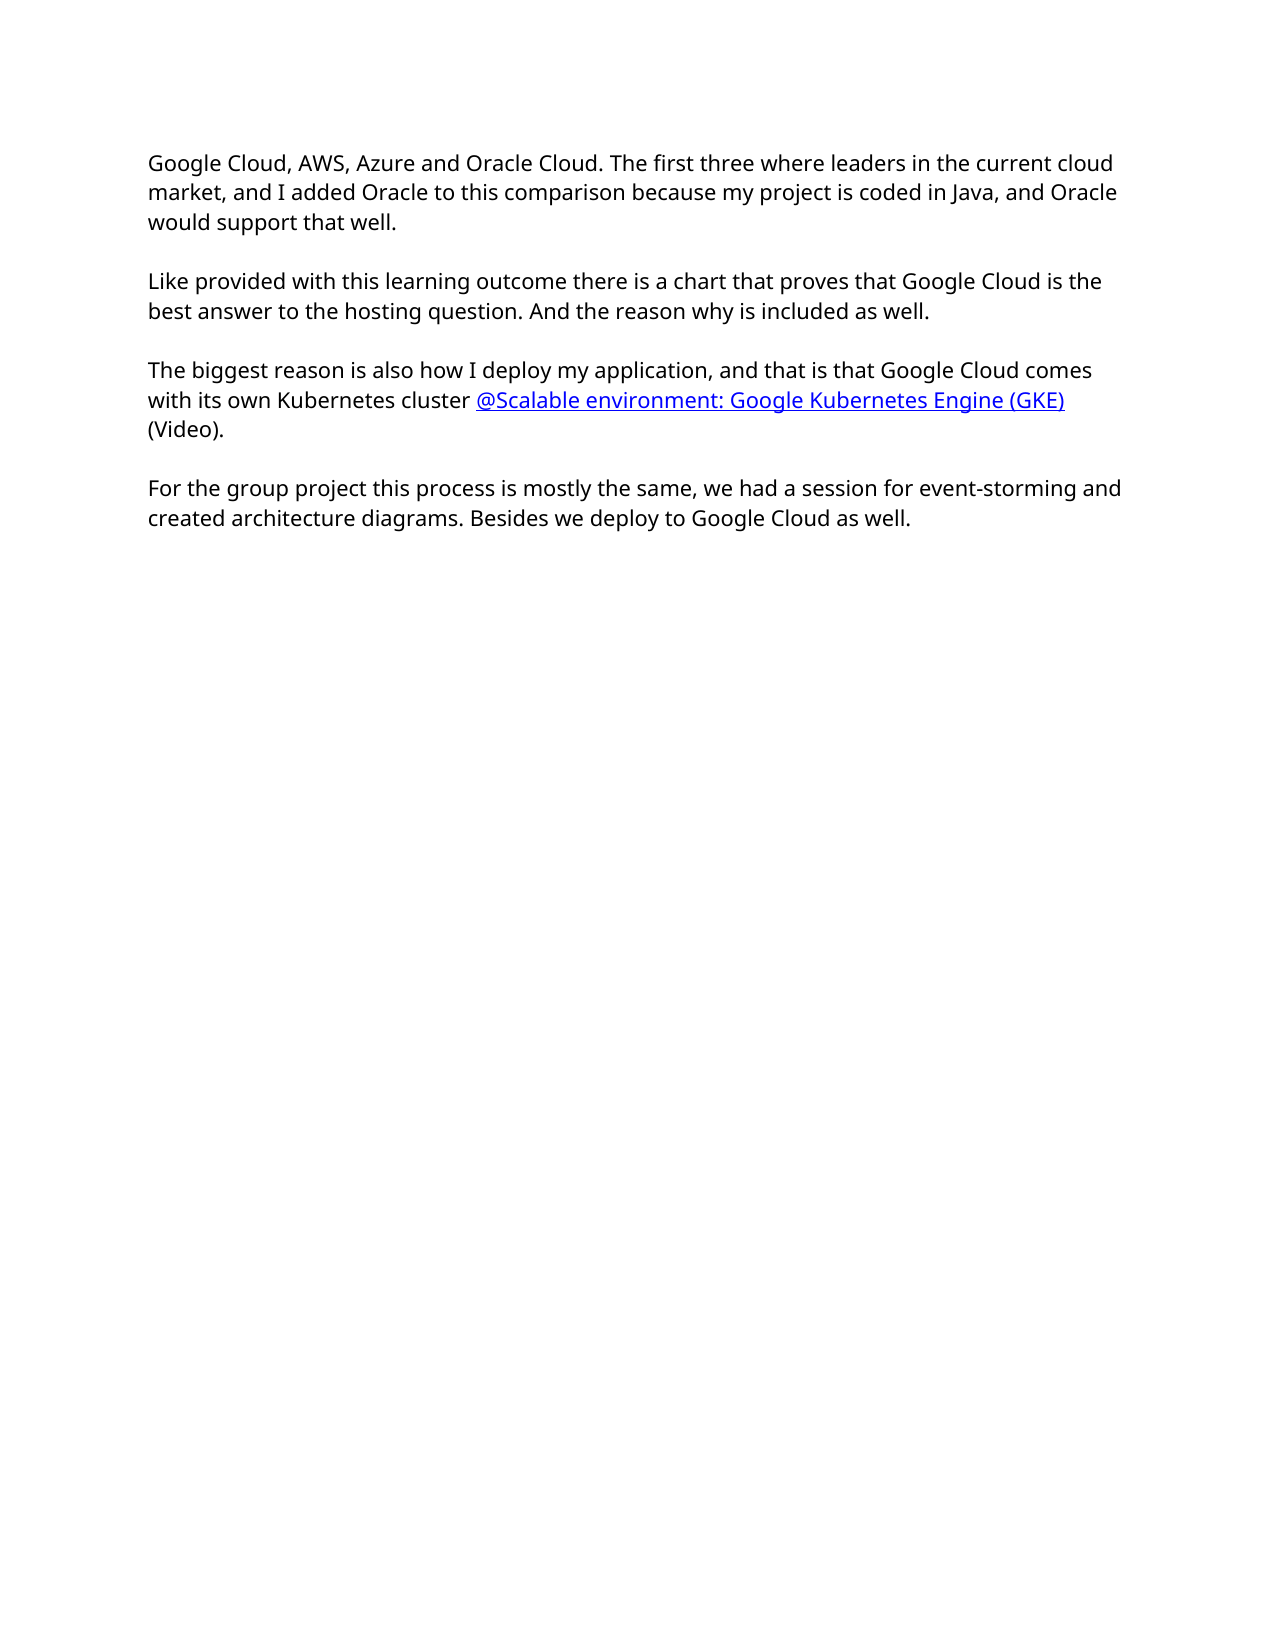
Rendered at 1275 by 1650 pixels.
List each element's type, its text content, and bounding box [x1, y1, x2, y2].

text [148, 148, 1127, 237]
text The biggest reason is also how I deploy my application, and that is that Google Cloud comes with its own Kubernetes cluster @Scalable environment: Google Kubernetes Engine (GKE) (Video). [148, 355, 1127, 444]
text Like provided with this learning outcome there is a chart that proves that Google Cloud is the best answer to the hosting question. And the reason why is included as well. [148, 266, 1127, 326]
text For the group project this process is mostly the same, we had a session for event-storming and created architecture diagrams. Besides we deploy to Google Cloud as well. [148, 473, 1127, 533]
